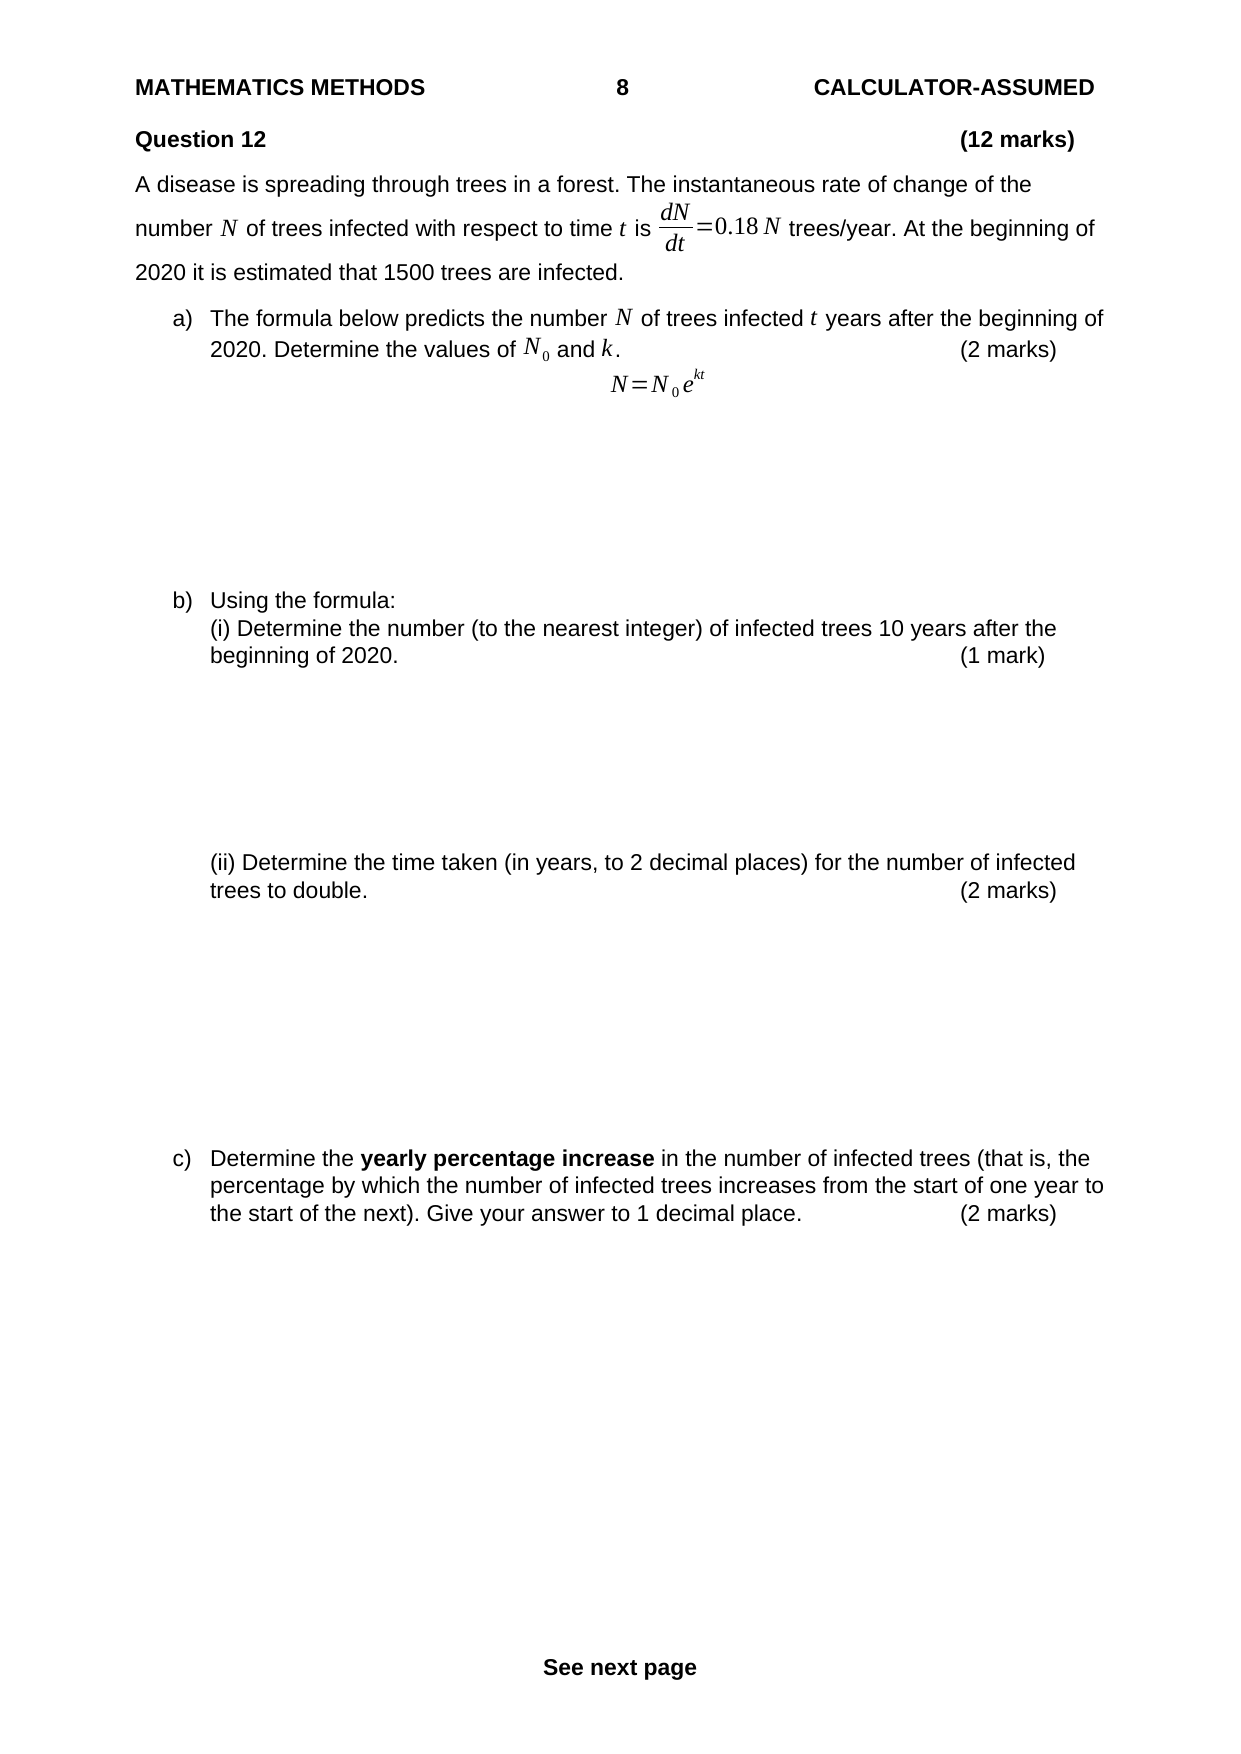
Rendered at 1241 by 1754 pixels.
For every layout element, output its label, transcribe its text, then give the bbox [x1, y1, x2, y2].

list Determine the yearly percentage increase in the number of infected trees (that is, the percentage by which the number of infected trees increases from the start of one year to the start of the next). Give your answer to 1 decimal place. (2 marks) [172, 1144, 1105, 1227]
text A disease is spreading through trees in a forest. The instantaneous rate of change of the number of trees infected with respect to time is trees/year. At the beginning of 2020 it is estimated that 1500 trees are infected. [135, 171, 1105, 286]
text Question 12 (12 marks) [135, 126, 1105, 153]
list Using the formula: [172, 587, 1105, 613]
text (ii) Determine the time taken (in years, to 2 decimal places) for the number of infected trees to double. (2 marks) [210, 849, 1105, 903]
text (i) Determine the number (to the nearest integer) of infected trees 10 years after the beginning of 2020. (1 mark) [210, 614, 1105, 669]
list The formula below predicts the number of trees infected years after the beginning of 2020. Determine the values of and . (2 marks) [172, 304, 1105, 364]
